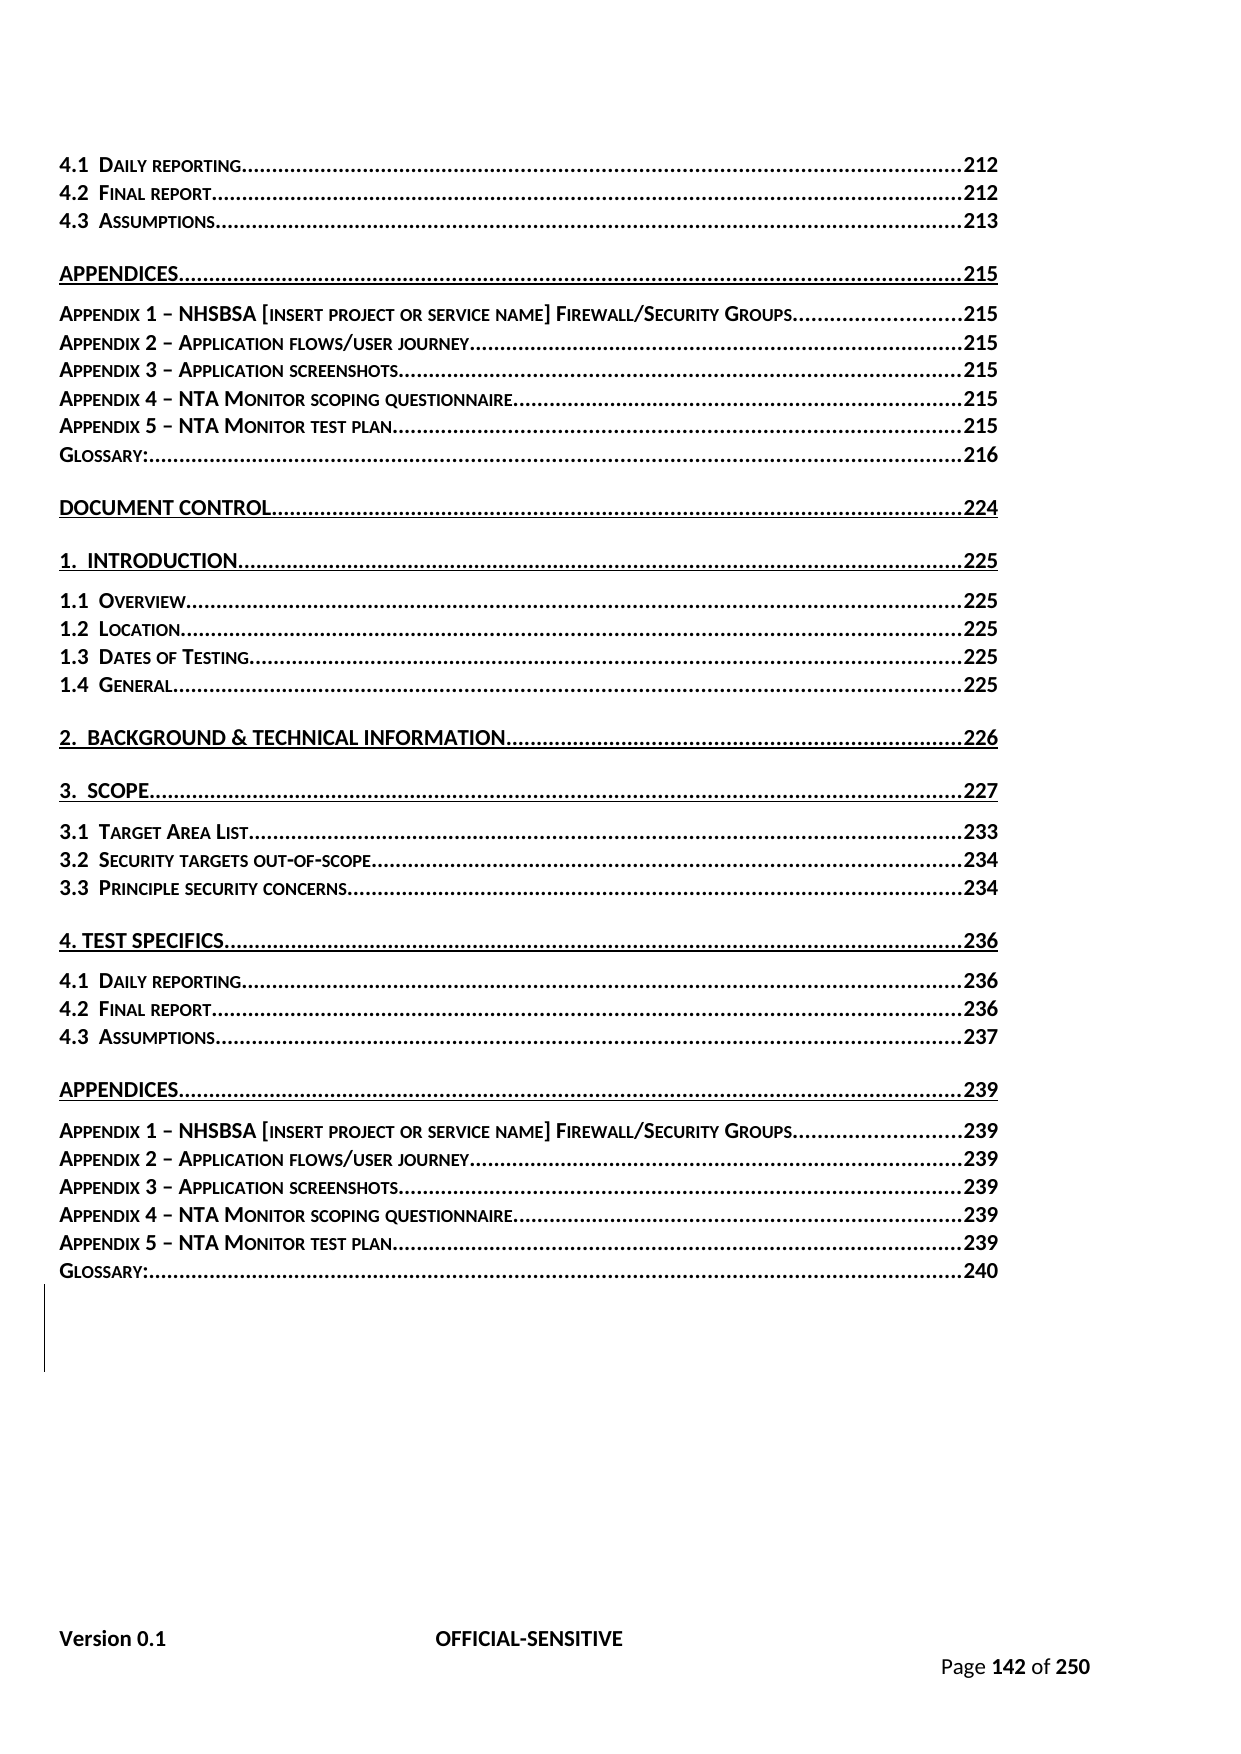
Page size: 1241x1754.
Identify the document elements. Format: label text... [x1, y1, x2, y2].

text Appendix 3 – Application screenshots 215 [59, 356, 1090, 384]
text Appendix 5 – NTA Monitor test plan 239 [59, 1228, 1090, 1256]
text 4.2 Final report 212 [59, 178, 1090, 206]
text 3.1 Target Area List 233 [59, 817, 1090, 845]
text Appendices 215 [59, 259, 1090, 287]
text 1.1 Overview 225 [59, 586, 1090, 614]
text 1.4 General 225 [59, 670, 1090, 698]
text 1.3 Dates of Testing 225 [59, 642, 1090, 670]
text Appendices 239 [59, 1076, 1090, 1103]
text 3. Scope 227 [59, 776, 1090, 804]
text 4. Test specifics 236 [59, 926, 1090, 954]
text 3.2 Security targets out-of-scope 234 [59, 845, 1090, 873]
text Appendix 2 – Application flows/user journey 239 [59, 1144, 1090, 1172]
text 4.1 Daily reporting 236 [59, 966, 1090, 994]
text Document control 224 [59, 493, 1090, 521]
text Appendix 1 – NHSBSA [insert project or service name] Firewall/Security Groups 215 [59, 299, 1090, 328]
text Glossary: 216 [59, 440, 1090, 468]
text Appendix 4 – NTA Monitor scoping questionnaire 215 [59, 384, 1090, 412]
text 2. Background & technical Information 226 [59, 723, 1090, 751]
text Appendix 1 – NHSBSA [insert project or service name] Firewall/Security Groups 239 [59, 1116, 1090, 1144]
text 4.1 Daily reporting 212 [59, 150, 1090, 178]
text 3.3 Principle security concerns 234 [59, 873, 1090, 901]
text Appendix 2 – Application flows/user journey 215 [59, 328, 1090, 356]
text Appendix 3 – Application screenshots 239 [59, 1172, 1090, 1200]
text 4.2 Final report 236 [59, 994, 1090, 1022]
text 4.3 Assumptions 237 [59, 1022, 1090, 1051]
text 1. Introduction 225 [59, 546, 1090, 574]
text Glossary: 240 [59, 1256, 1090, 1284]
text 1.2 Location 225 [59, 614, 1090, 642]
text Appendix 5 – NTA Monitor test plan 215 [59, 412, 1090, 440]
text 4.3 Assumptions 213 [59, 206, 1090, 234]
text Appendix 4 – NTA Monitor scoping questionnaire 239 [59, 1200, 1090, 1228]
